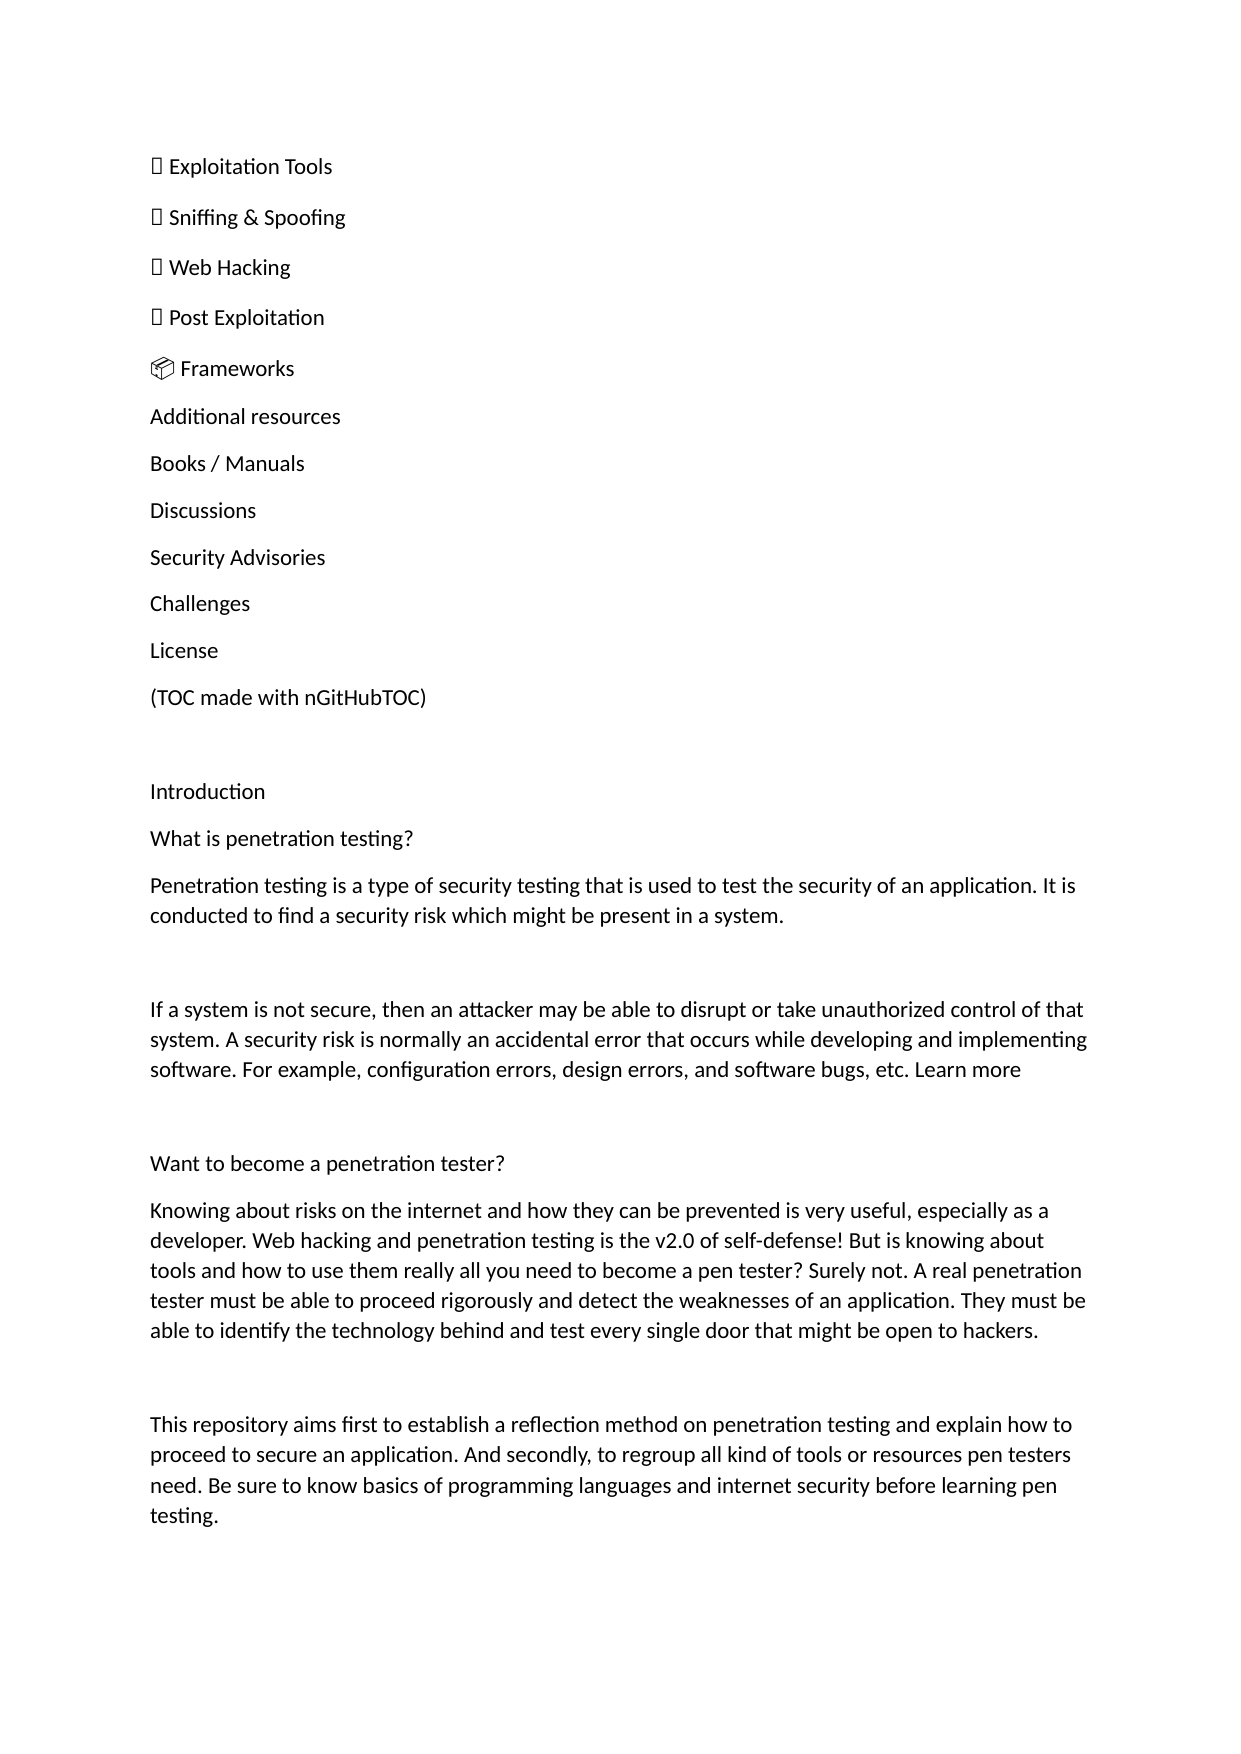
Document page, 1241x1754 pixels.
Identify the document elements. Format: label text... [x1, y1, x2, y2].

text Books / Manuals [150, 449, 1090, 477]
text Introduction [150, 777, 1090, 805]
text 🔧 Exploitation Tools [150, 150, 1090, 181]
text License [150, 636, 1090, 664]
text (TOC made with nGitHubTOC) [150, 683, 1090, 711]
text Security Advisories [150, 543, 1090, 571]
text Additional resources [150, 402, 1090, 430]
text 👥 Sniffing & Spoofing [150, 200, 1090, 232]
text 🚀 Web Hacking [150, 251, 1090, 282]
text 🎉 Post Exploitation [150, 301, 1090, 332]
text If a system is not secure, then an attacker may be able to disrupt or take unauthorized control of that system. A security risk is normally an accidental error that occurs while developing and implementing software. For example, configuration errors, design errors, and software bugs, etc. Learn more [150, 995, 1090, 1083]
text Penetration testing is a type of security testing that is used to test the security of an application. It is conducted to find a security risk which might be present in a system. [150, 871, 1090, 929]
text Knowing about risks on the internet and how they can be prevented is very useful, especially as a developer. Web hacking and penetration testing is the v2.0 of self-defense! But is knowing about tools and how to use them really all you need to become a pen tester? Surely not. A real penetration tester must be able to proceed rigorously and detect the weaknesses of an application. They must be able to identify the technology behind and test every single door that might be open to hackers. [150, 1196, 1090, 1345]
text What is penetration testing? [150, 824, 1090, 852]
text Challenges [150, 589, 1090, 618]
text 📦 Frameworks [150, 352, 1090, 383]
text Discussions [150, 496, 1090, 524]
text This repository aims first to establish a reflection method on penetration testing and explain how to proceed to secure an application. And secondly, to regroup all kind of tools or resources pen testers need. Be sure to know basics of programming languages and internet security before learning pen testing. [150, 1410, 1090, 1529]
text Want to become a penetration tester? [150, 1149, 1090, 1177]
